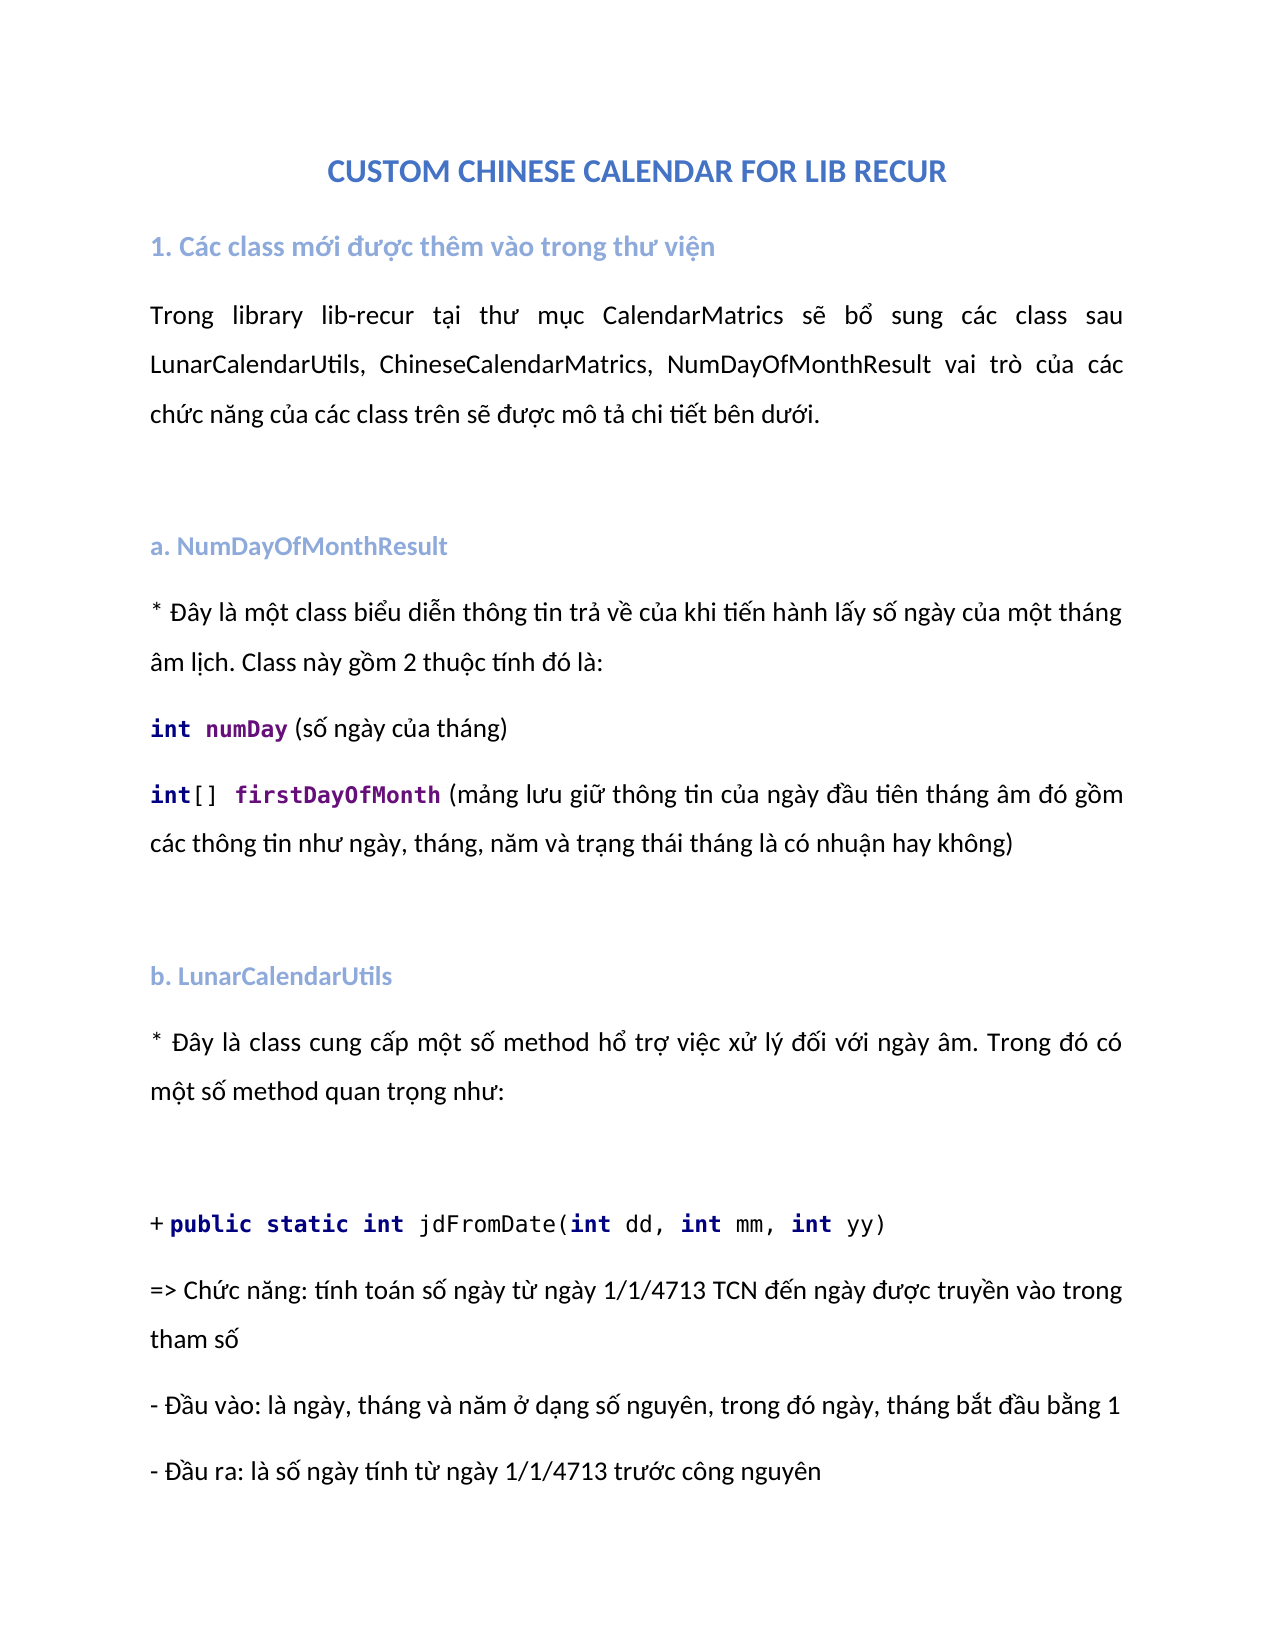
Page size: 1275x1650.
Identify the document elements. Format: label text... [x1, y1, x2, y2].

text int numDay (số ngày của tháng) [150, 711, 1125, 744]
text * Đây là một class biểu diễn thông tin trả về của khi tiến hành lấy số ngày của một tháng âm lịch. Class này gồm 2 thuộc tính đó là: [150, 595, 1125, 678]
text a. NumDayOfMonthResult [150, 529, 1125, 562]
text - Đầu ra: là số ngày tính từ ngày 1/1/4713 trước công nguyên [150, 1454, 1125, 1488]
text 1. Các class mới được thêm vào trong thư viện [150, 228, 1125, 263]
text Trong library lib-recur tại thư mục CalendarMatrics sẽ bổ sung các class sau LunarCalendarUtils, ChineseCalendarMatrics, NumDayOfMonthResult vai trò của các chức năng của các class trên sẽ được mô tả chi tiết bên dưới. [150, 298, 1125, 430]
text + public static int jdFromDate(int dd, int mm, int yy) [150, 1207, 1125, 1240]
text => Chức năng: tính toán số ngày từ ngày 1/1/4713 TCN đến ngày được truyền vào trong tham số [150, 1273, 1125, 1355]
text b. LunarCalendarUtils [150, 959, 1125, 992]
text int[] firstDayOfMonth (mảng lưu giữ thông tin của ngày đầu tiên tháng âm đó gồm các thông tin như ngày, tháng, năm và trạng thái tháng là có nhuận hay không) [150, 777, 1125, 859]
text * Đây là class cung cấp một số method hổ trợ việc xử lý đối với ngày âm. Trong đó có một số method quan trọng như: [150, 1025, 1125, 1107]
text - Đầu vào: là ngày, tháng và năm ở dạng số nguyên, trong đó ngày, tháng bắt đầu bằng 1 [150, 1388, 1125, 1421]
text CUSTOM CHINESE CALENDAR FOR LIB RECUR [150, 150, 1125, 191]
